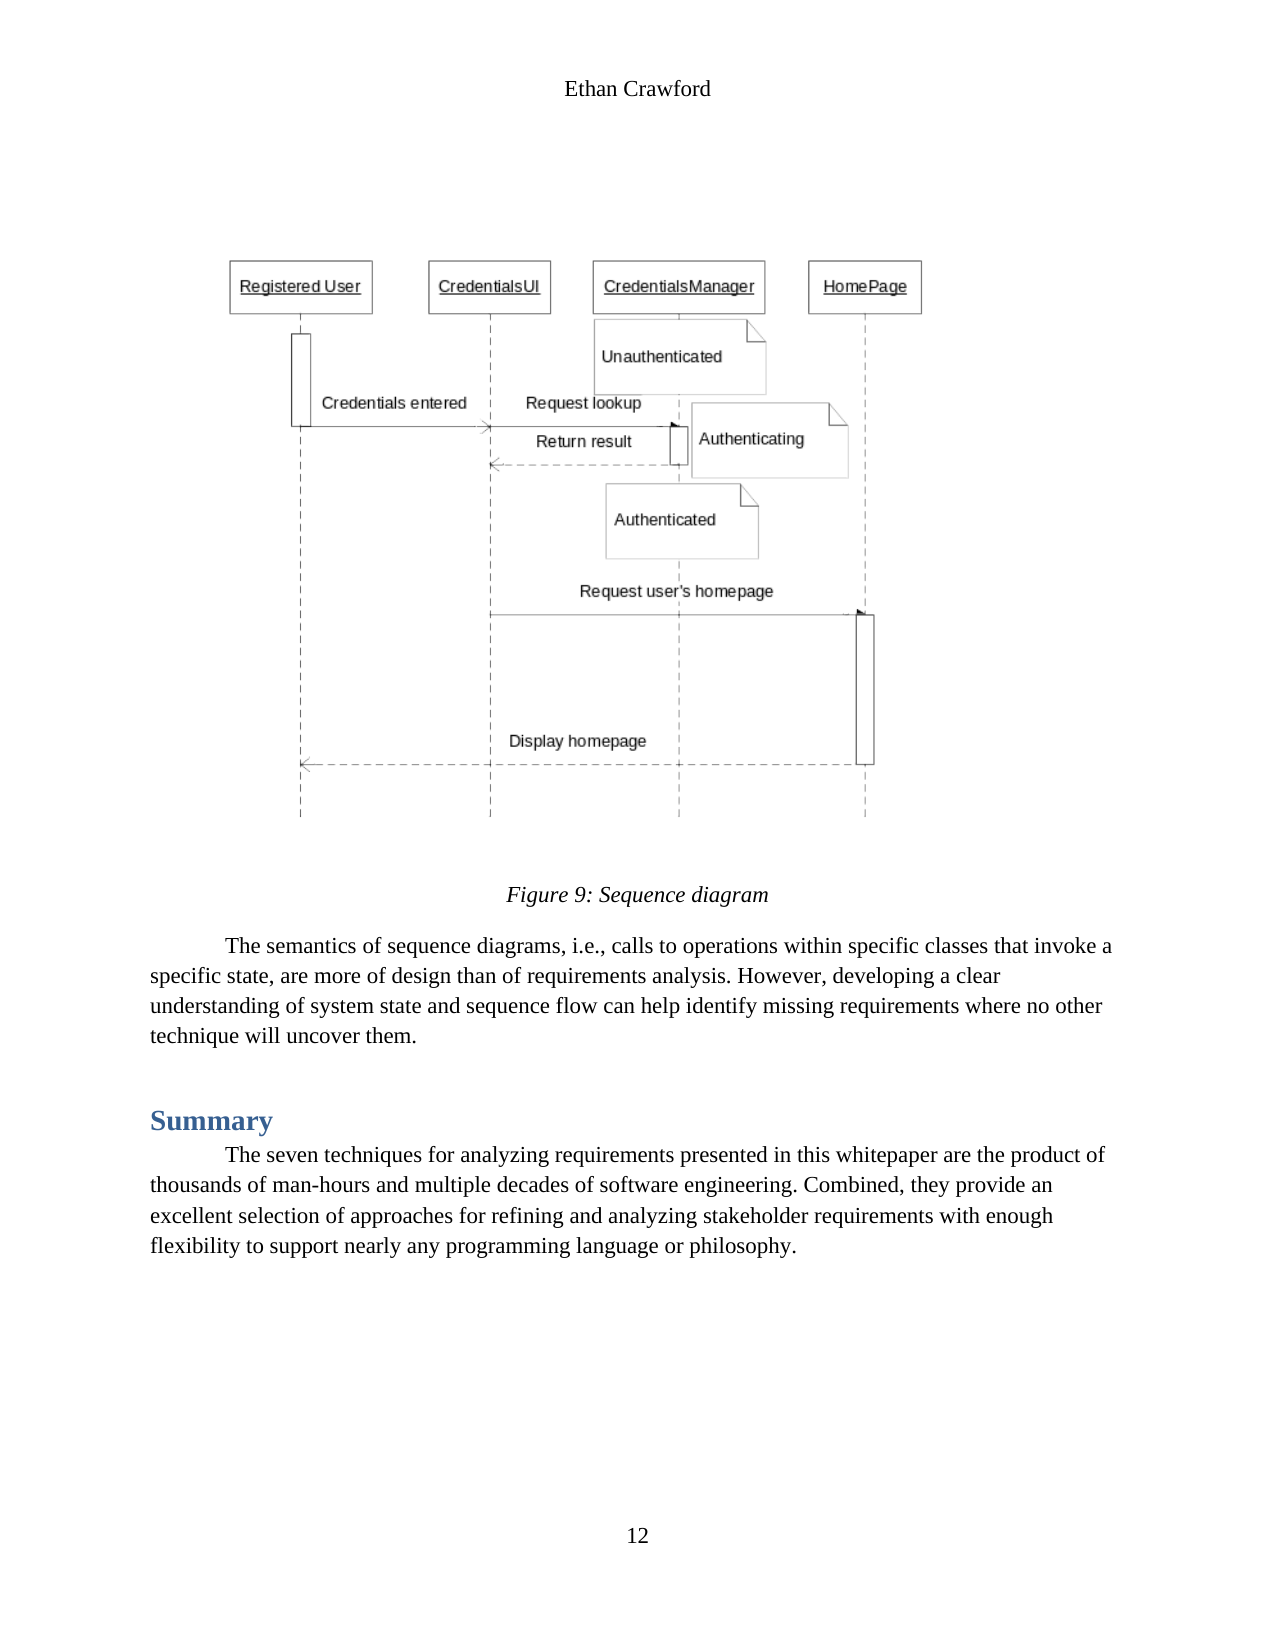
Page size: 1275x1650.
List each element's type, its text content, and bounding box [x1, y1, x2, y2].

subtitle Summary [150, 1103, 1125, 1136]
text Figure 9: Sequence diagram [150, 881, 1125, 907]
text The semantics of sequence diagrams, i.e., calls to operations within specific classes that invoke a specific state, are more of design than of requirements analysis. However, developing a clear understanding of system state and sequence flow can help identify missing requirements where no other technique will uncover them. [150, 932, 1125, 1049]
text The seven techniques for analyzing requirements presented in this whitepaper are the product of thousands of man-hours and multiple decades of software engineering. Combined, they provide an excellent selection of approaches for refining and analyzing stakeholder requirements with enough flexibility to support nearly any programming language or philosophy. [150, 1141, 1125, 1258]
